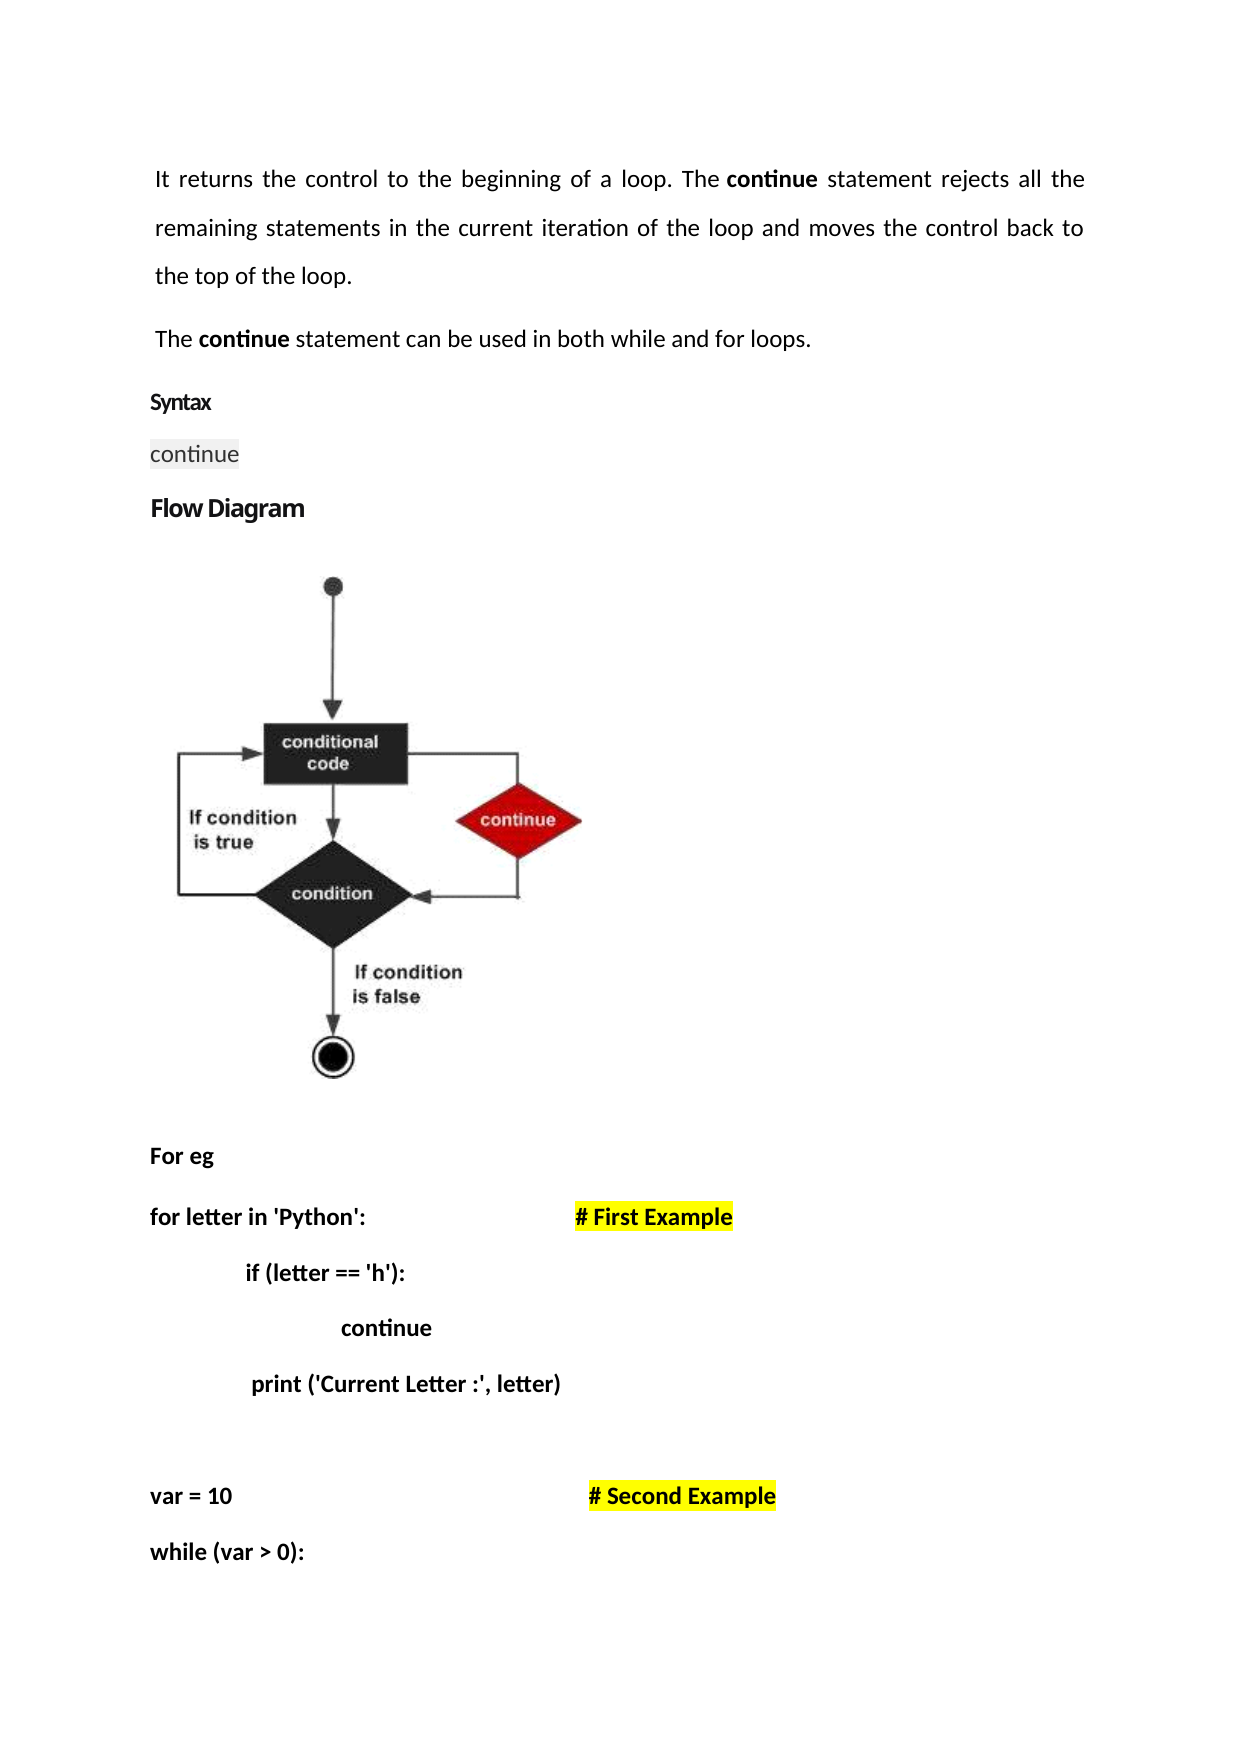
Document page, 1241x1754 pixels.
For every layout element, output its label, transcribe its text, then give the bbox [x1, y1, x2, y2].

text print ('Current Letter :', letter) [150, 1368, 1090, 1400]
text For eg [150, 1139, 1090, 1172]
text while (var > 0): [150, 1535, 1090, 1568]
text continue [150, 438, 1090, 470]
text The continue statement can be used in both while and for loops. [155, 322, 1085, 355]
text var = 10 # Second Example [150, 1479, 1090, 1512]
text It returns the control to the beginning of a loop. The continue statement rejects all the remaining statements in the current iteration of the loop and moves the control back to the top of the loop. [155, 162, 1085, 292]
text Flow Diagram [150, 475, 1085, 540]
text for letter in 'Python': # First Example [150, 1200, 1090, 1232]
text if (letter == 'h'): [150, 1256, 1090, 1288]
text continue [150, 1312, 1090, 1344]
text Syntax [150, 385, 1085, 417]
